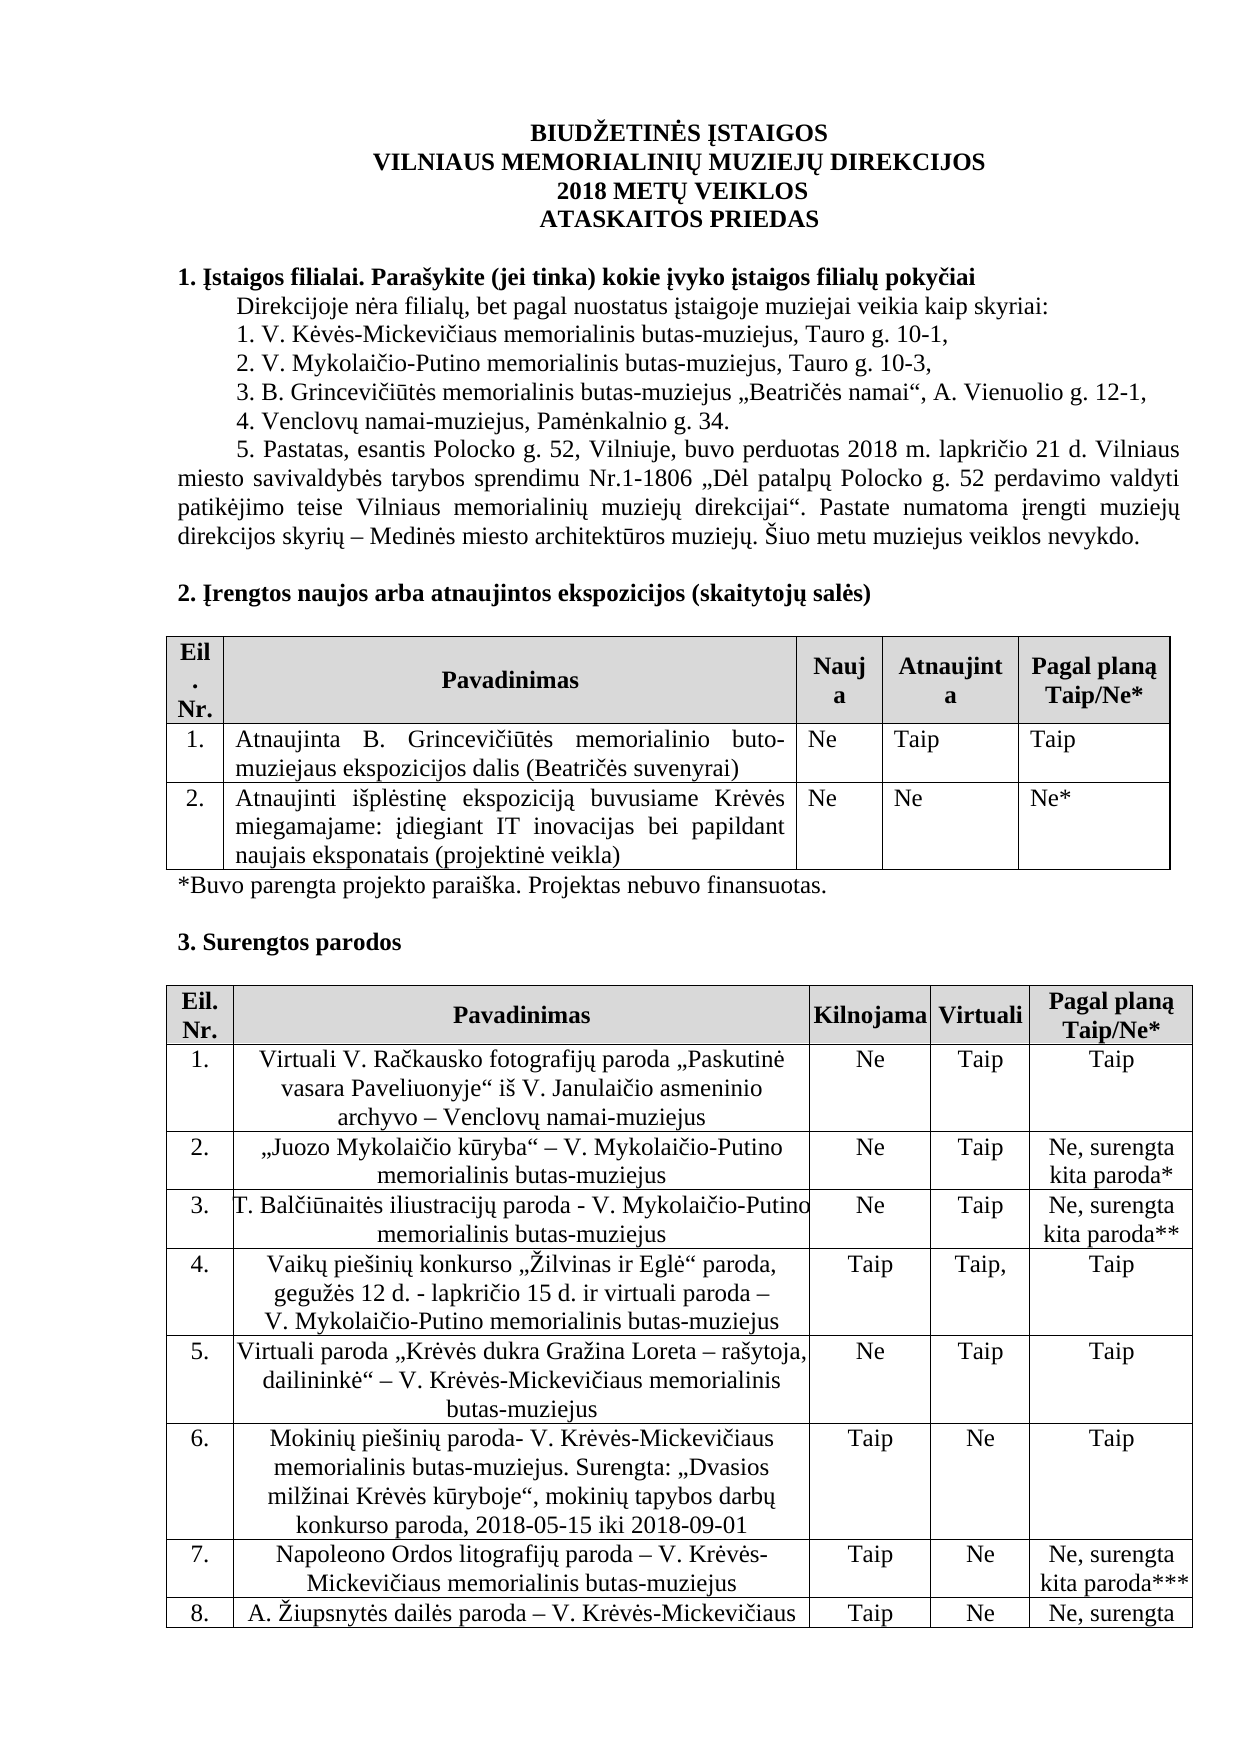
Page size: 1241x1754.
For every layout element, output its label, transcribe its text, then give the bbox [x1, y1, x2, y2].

table_cell Ne, surengta kita paroda* [1030, 1132, 1192, 1189]
table_cell 7. [167, 1540, 233, 1597]
table_cell Ne [931, 1424, 1029, 1538]
table_cell 3. [167, 1190, 233, 1248]
table_cell Ne, surengta kita paroda** [1030, 1190, 1192, 1248]
text 1. Įstaigos filialai. Parašykite (jei tinka) kokie įvyko įstaigos filialų pokyčiai [177, 262, 1181, 291]
table_cell Vaikų piešinių konkurso „Žilvinas ir Eglė“ paroda, gegužės 12 d. - lapkričio 15 d. ir virtuali paroda – V. Mykolaičio-Putino memorialinis butas-muziejus [234, 1249, 809, 1335]
table_cell Taip [931, 1132, 1029, 1189]
table_cell 5. [167, 1336, 233, 1422]
table_cell Taip [883, 724, 1018, 782]
text 2018 metų veiklos [177, 176, 1181, 204]
table_cell Taip [1030, 1045, 1192, 1131]
table_cell 6. [167, 1424, 233, 1538]
table_cell Atnaujinti išplėstinę ekspoziciją buvusiame Krėvės miegamajame: įdiegiant IT inovacijas bei papildant naujais eksponatais (projektinė veikla) [224, 783, 796, 869]
table_cell Ne [931, 1540, 1029, 1597]
table_header Kilnojama [810, 986, 930, 1043]
text BIUDŽETINĖS Įstaigos [177, 118, 1181, 147]
table_cell Virtuali V. Račkausko fotografijų paroda „Paskutinė vasara Paveliuonyje“ iš V. Janulaičio asmeninio archyvo – Venclovų namai-muziejus [234, 1045, 809, 1131]
table_cell 8. [167, 1598, 233, 1627]
table_header Eil. Nr. [167, 637, 223, 723]
table_cell Ne [810, 1336, 930, 1422]
table_cell Taip, [931, 1249, 1029, 1335]
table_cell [234, 1598, 809, 1627]
table_cell Ne [883, 783, 1018, 869]
table_cell 2. [167, 783, 223, 869]
table_cell Taip [1030, 1424, 1192, 1538]
table_header Atnaujinta [883, 637, 1018, 723]
text ATASKAITOS Priedas [177, 204, 1181, 233]
table_cell Taip [1030, 1249, 1192, 1335]
text 4. Venclovų namai-muziejus, Pamėnkalnio g. 34. [177, 406, 1181, 434]
table_header Eil. Nr. [167, 986, 233, 1043]
table_cell „Juozo Mykolaičio kūryba“ – V. Mykolaičio-Putino memorialinis butas-muziejus [234, 1132, 809, 1189]
table_header Pavadinimas [234, 986, 809, 1043]
table_cell 1. [167, 1045, 233, 1131]
table_cell Ne [931, 1598, 1029, 1627]
text 2. Įrengtos naujos arba atnaujintos ekspozicijos (skaitytojų salės) [177, 578, 1181, 607]
table_cell Ne [810, 1190, 930, 1248]
table_cell 4. [167, 1249, 233, 1335]
text Direkcijoje nėra filialų, bet pagal nuostatus įstaigoje muziejai veikia kaip skyriai: [177, 291, 1181, 319]
text 3. Surengtos parodos [177, 927, 1181, 956]
table_header Pavadinimas [224, 637, 796, 723]
text 1. V. Kėvės-Mickevičiaus memorialinis butas-muziejus, Tauro g. 10-1, [177, 319, 1181, 348]
text 3. B. Grincevičiūtės memorialinis butas-muziejus „Beatričės namai“, A. Vienuolio g. 12-1, [177, 377, 1181, 406]
table_cell Taip [810, 1540, 930, 1597]
table_header Pagal planą Taip/Ne* [1030, 986, 1192, 1043]
table_cell Ne [810, 1045, 930, 1131]
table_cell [1030, 1598, 1192, 1627]
table_cell Ne [810, 1132, 930, 1189]
table_cell Virtuali paroda „Krėvės dukra Gražina Loreta – rašytoja, dailininkė“ – V. Krėvės-Mickevičiaus memorialinis butas-muziejus [234, 1336, 809, 1422]
table_cell Ne, surengta kita paroda*** [1030, 1540, 1192, 1597]
table_cell Taip [810, 1598, 930, 1627]
table_header Virtuali [931, 986, 1029, 1043]
table_cell Taip [931, 1336, 1029, 1422]
table_cell Ne [797, 724, 882, 782]
table_cell Ne [797, 783, 882, 869]
table_cell 2. [167, 1132, 233, 1189]
table_cell Atnaujinta B. Grincevičiūtės memorialinio buto-muziejaus ekspozicijos dalis (Beatričės suvenyrai) [224, 724, 796, 782]
table_cell Taip [931, 1190, 1029, 1248]
text 2. V. Mykolaičio-Putino memorialinis butas-muziejus, Tauro g. 10-3, [177, 348, 1181, 377]
table_cell T. Balčiūnaitės iliustracijų paroda - V. Mykolaičio-Putino memorialinis butas-muziejus [234, 1190, 809, 1248]
table_cell Taip [810, 1249, 930, 1335]
text VILNIAUS MEMORIALINIŲ MUZIEJŲ DIREKCIJOS [177, 147, 1181, 176]
text 5. Pastatas, esantis Polocko g. 52, Vilniuje, buvo perduotas 2018 m. lapkričio 21 d. Vilniaus miesto savivaldybės tarybos sprendimu Nr.1-1806 „Dėl patalpų Polocko g. 52 perdavimo valdyti patikėjimo teise Vilniaus memorialinių muziejų direkcijai“. Pastate numatoma įrengti muziejų direkcijos skyrių – Medinės miesto architektūros muziejų. Šiuo metu muziejus veiklos nevykdo. [177, 434, 1181, 549]
table_cell Ne* [1019, 783, 1169, 869]
table_header Nauja [797, 637, 882, 723]
table_cell Taip [1030, 1336, 1192, 1422]
text *Buvo parengta projekto paraiška. Projektas nebuvo finansuotas. [177, 870, 1181, 899]
table_cell Napoleono Ordos litografijų paroda – V. Krėvės-Mickevičiaus memorialinis butas-muziejus [234, 1540, 809, 1597]
table_header Pagal planą Taip/Ne* [1019, 637, 1169, 723]
table_cell Mokinių piešinių paroda- V. Krėvės-Mickevičiaus memorialinis butas-muziejus. Surengta: „Dvasios milžinai Krėvės kūryboje“, mokinių tapybos darbų konkurso paroda, 2018-05-15 iki 2018-09-01 [234, 1424, 809, 1538]
table_cell Taip [931, 1045, 1029, 1131]
table_cell 1. [167, 724, 223, 782]
table_cell Taip [810, 1424, 930, 1538]
table_cell Taip [1019, 724, 1169, 782]
